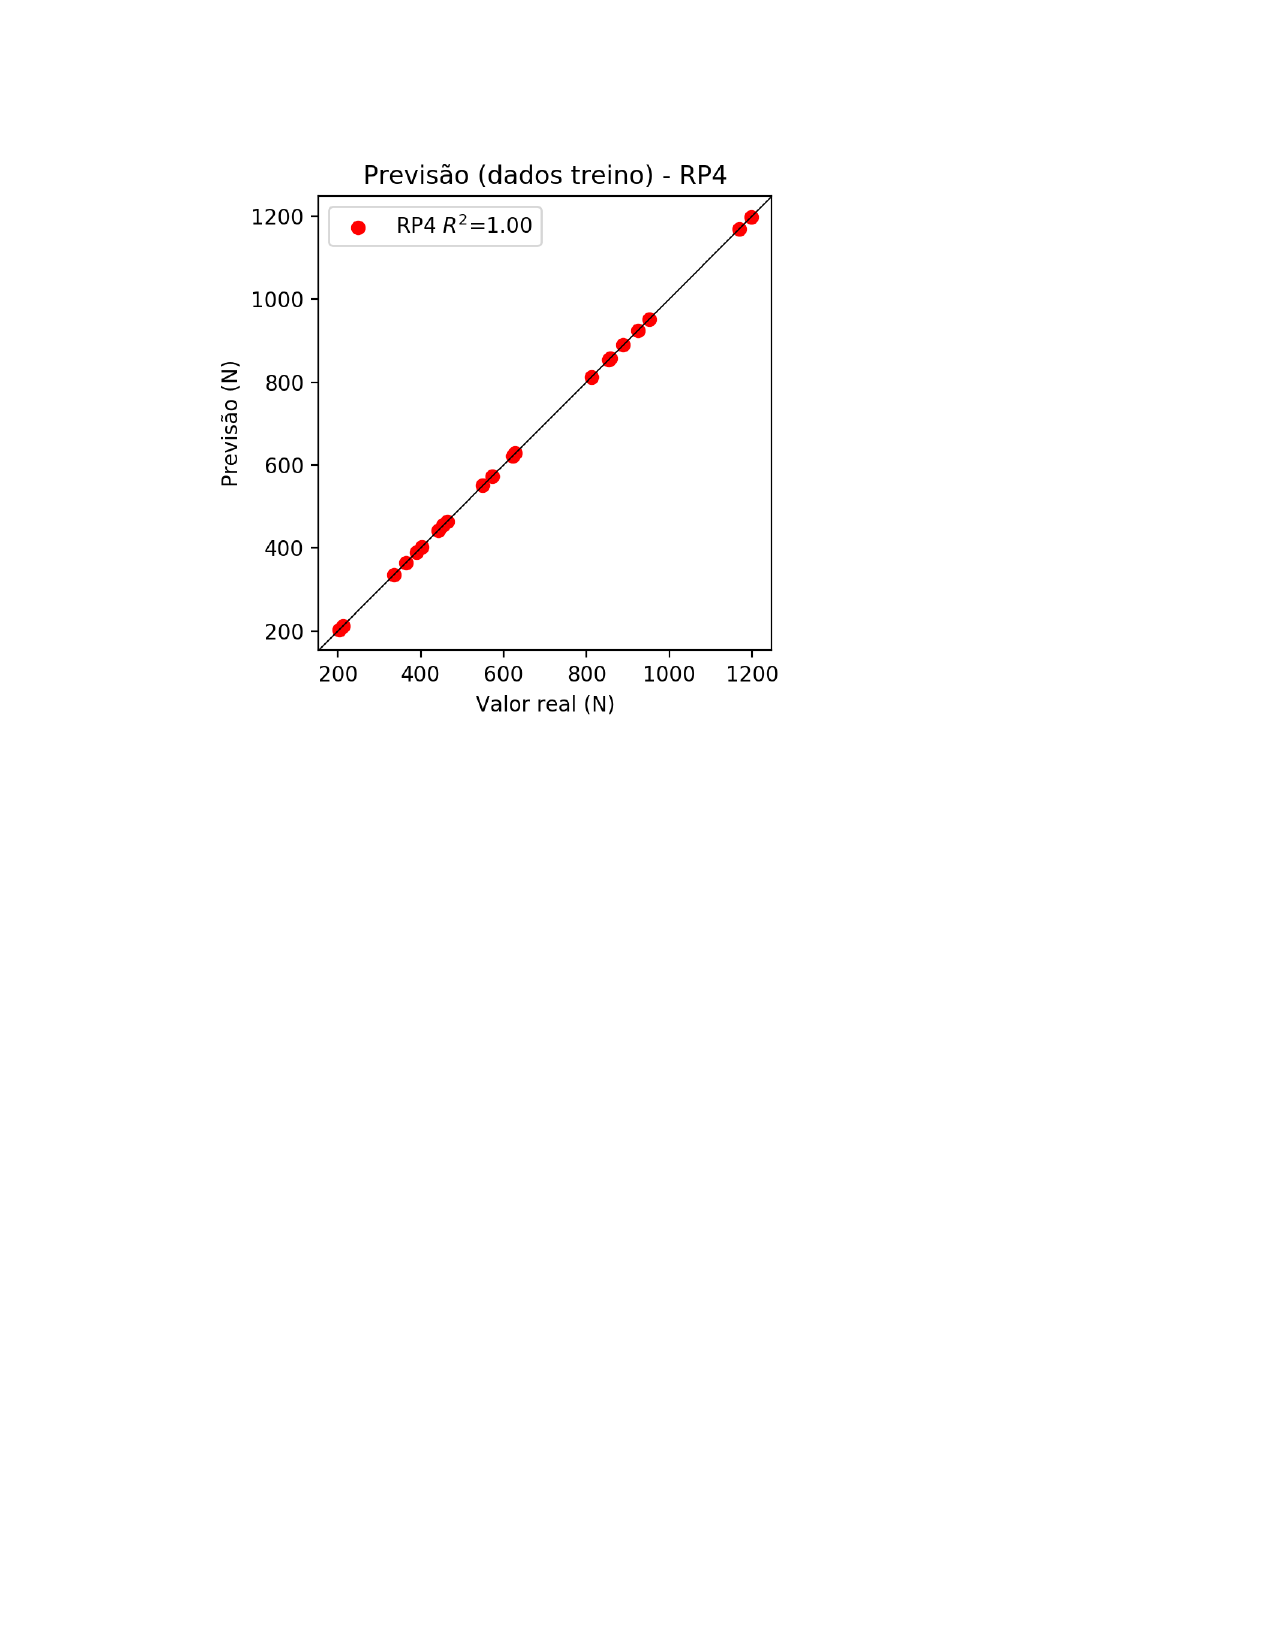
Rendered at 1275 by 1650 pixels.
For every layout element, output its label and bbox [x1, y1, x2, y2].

picture [206, 150, 793, 730]
